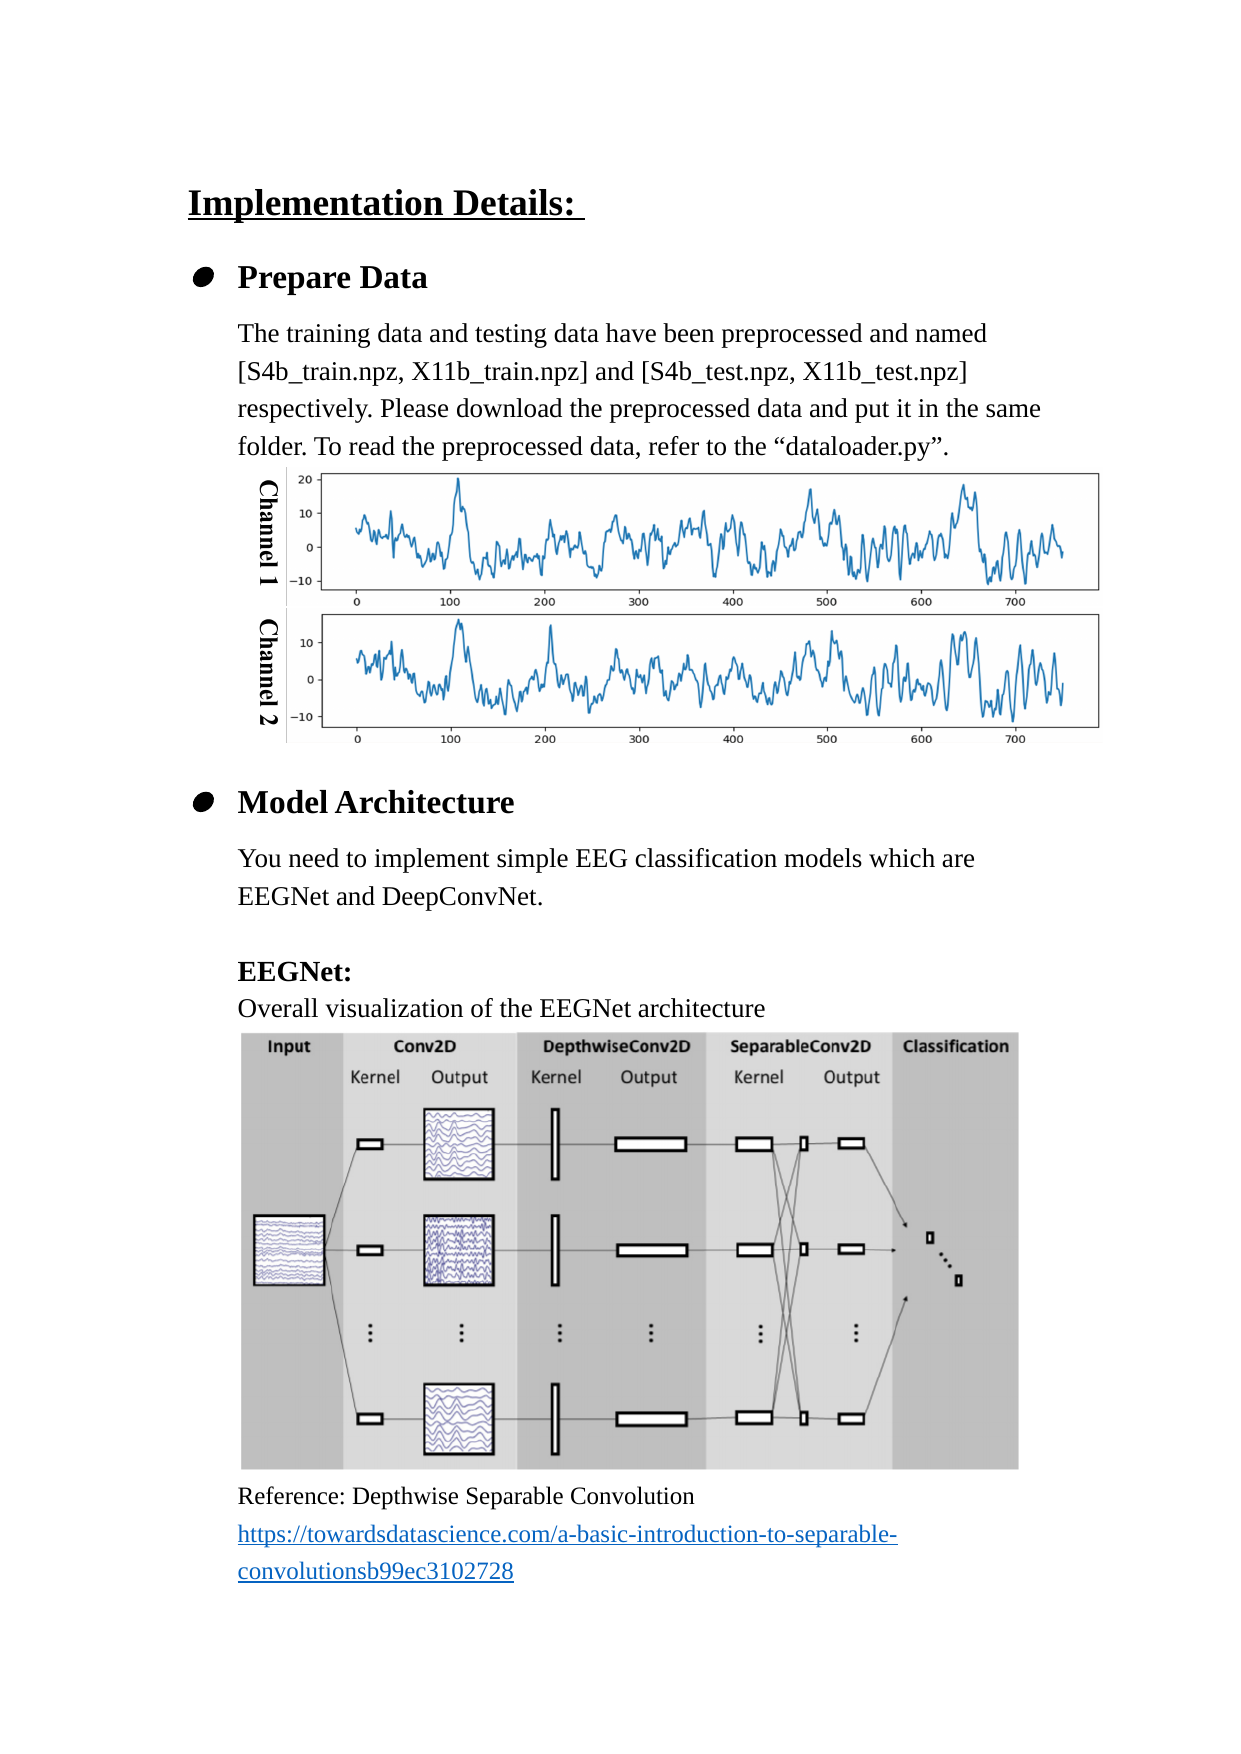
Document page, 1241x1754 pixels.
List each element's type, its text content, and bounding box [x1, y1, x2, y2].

list The training data and testing data have been preprocessed and named [S4b_train.npz, X11b_train.npz] and [S4b_test.npz, X11b_test.npz] respectively. Please download the preprocessed data and put it in the same folder. To read the preprocessed data, refer to the “dataloader.py”. [237, 314, 1053, 464]
list https://towardsdatascience.com/a-basic-introduction-to-separable-convolutionsb99ec3102728 [237, 1514, 1053, 1589]
list EEGNet: [237, 952, 1053, 989]
picture [237, 464, 1103, 743]
list Prepare Data [187, 239, 1053, 314]
list You need to implement simple EEG classification models which are EEGNet and DeepConvNet. [237, 839, 1053, 914]
list Model Architecture [187, 764, 1053, 839]
text Implementation Details: [187, 164, 1053, 239]
list Overall visualization of the EEGNet architecture [237, 989, 1053, 1027]
list Reference: Depthwise Separable Convolution [237, 1477, 1053, 1514]
picture [237, 1027, 1021, 1474]
